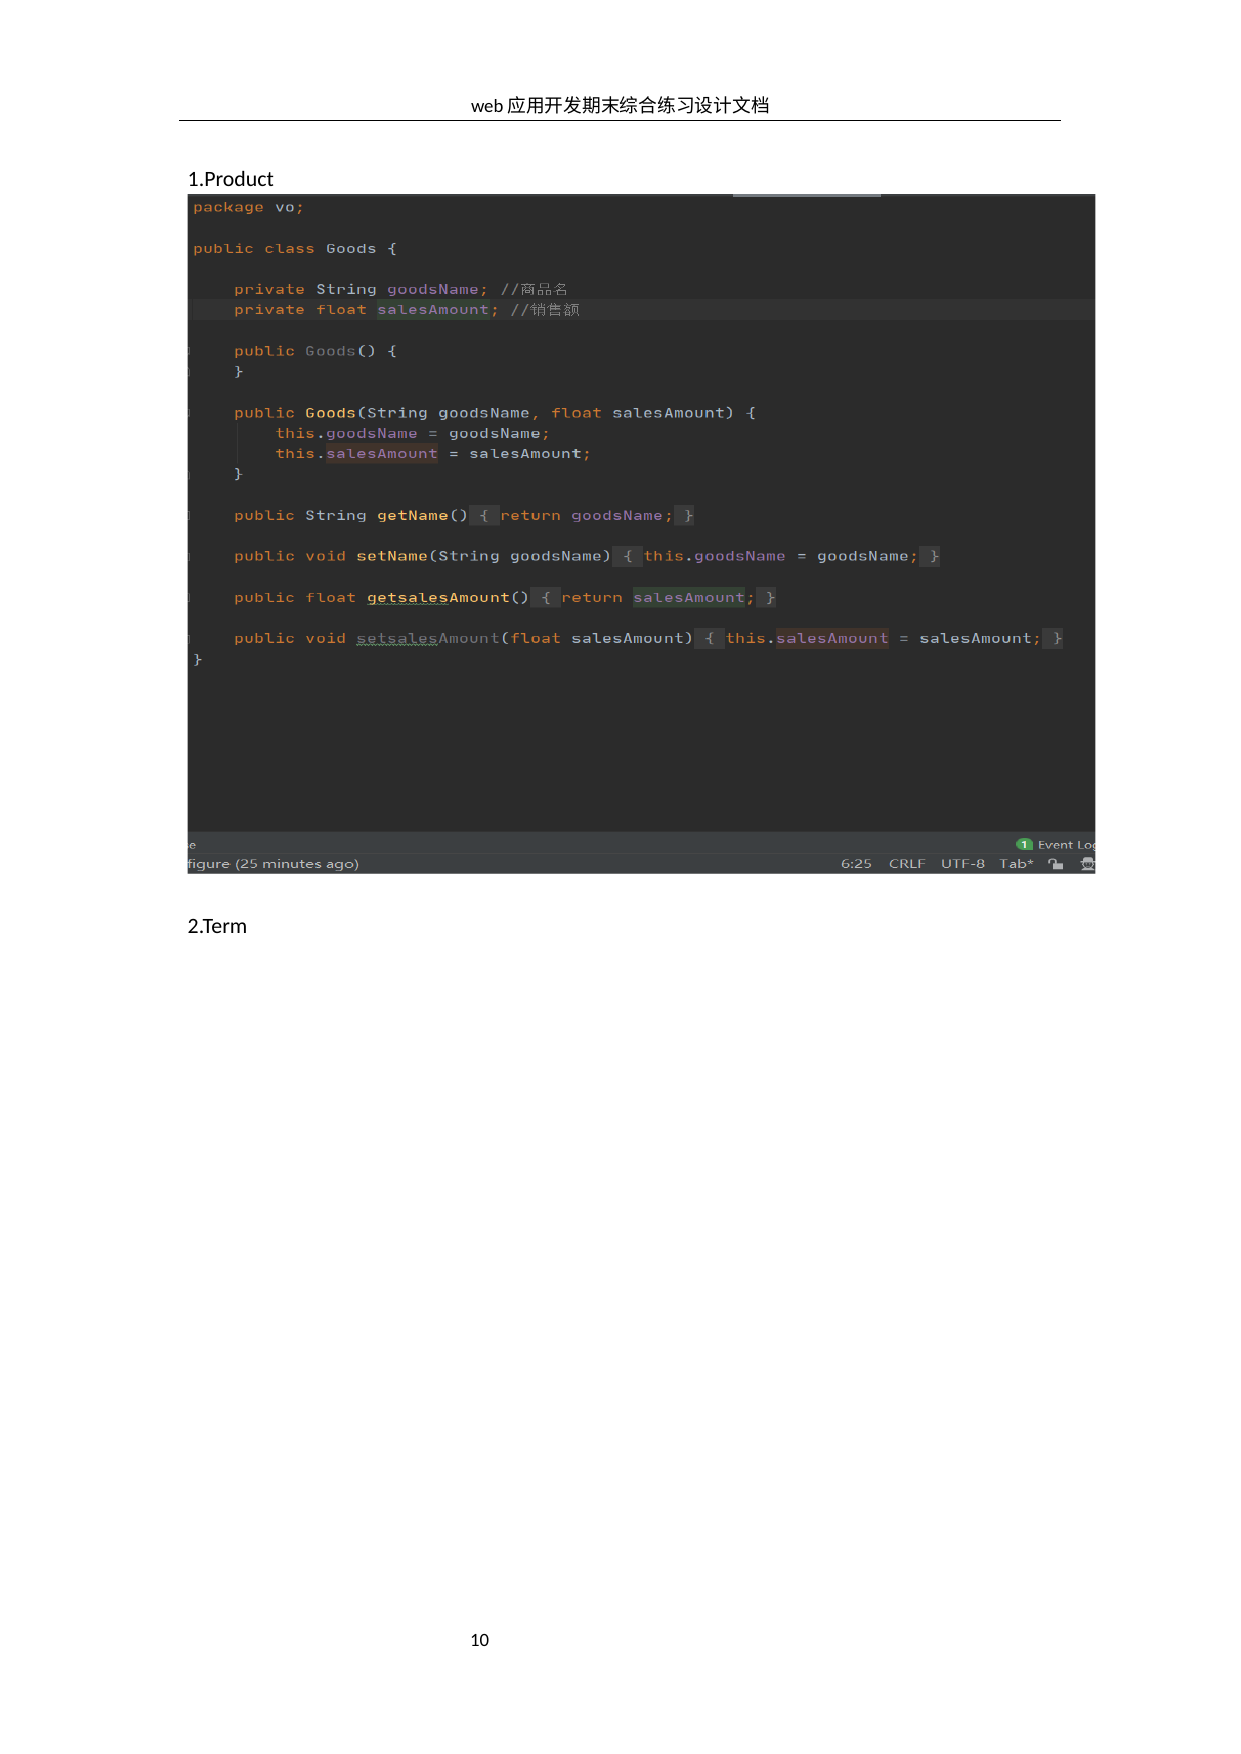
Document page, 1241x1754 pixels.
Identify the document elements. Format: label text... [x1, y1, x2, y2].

text 2.Term [187, 909, 1053, 942]
text 1.Product [187, 162, 1053, 194]
picture [187, 194, 1096, 874]
